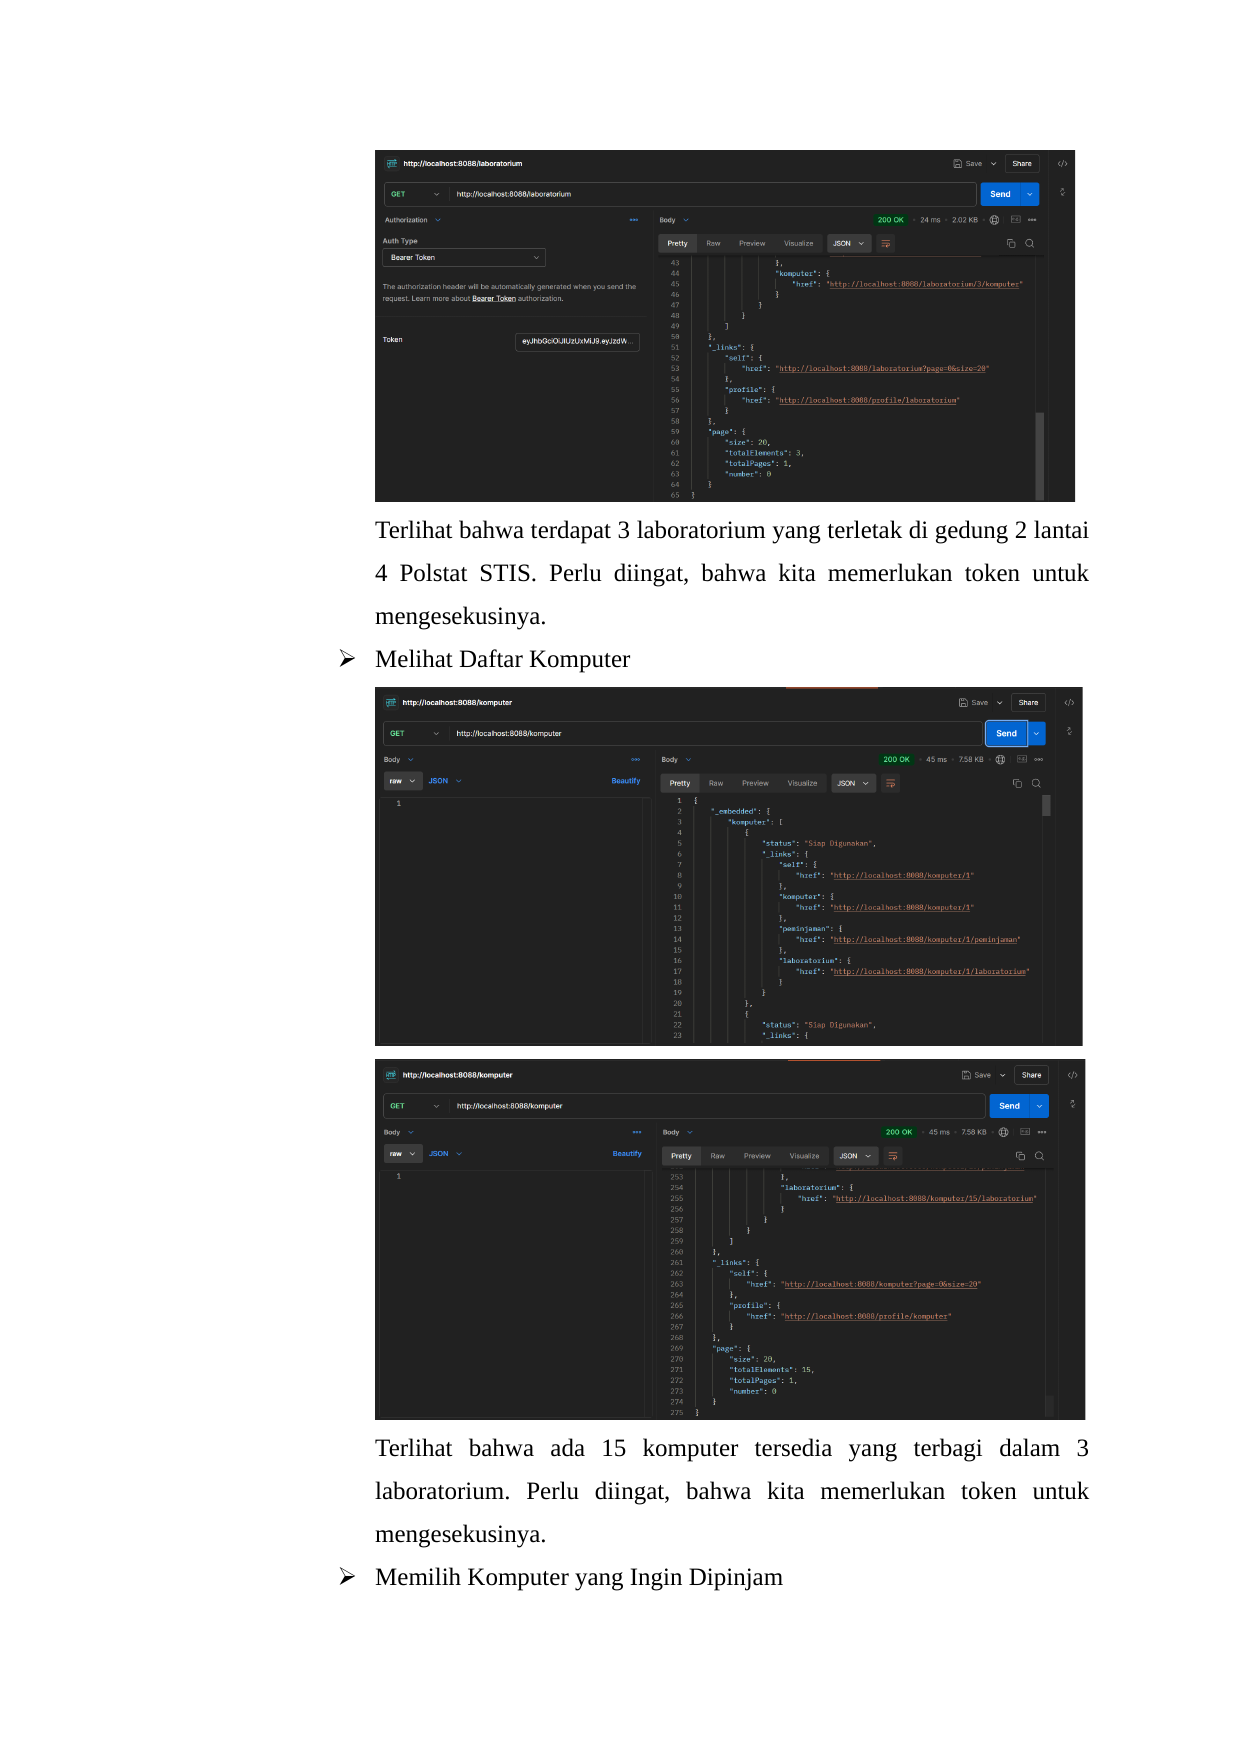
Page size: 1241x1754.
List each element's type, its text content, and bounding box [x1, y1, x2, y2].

list Terlihat bahwa ada 15 komputer tersedia yang terbagi dalam 3 laboratorium. Perlu diingat, bahwa kita memerlukan token untuk mengesekusinya. [375, 1433, 1090, 1548]
list Memilih Komputer yang Ingin Dipinjam [337, 1562, 1090, 1591]
list Terlihat bahwa terdapat 3 laboratorium yang terletak di gedung 2 lantai 4 Polstat STIS. Perlu diingat, bahwa kita memerlukan token untuk mengesekusinya. [375, 515, 1090, 630]
picture [375, 150, 1075, 502]
list Melihat Daftar Komputer [337, 644, 1090, 673]
picture [375, 1059, 1086, 1420]
picture [375, 687, 1083, 1046]
